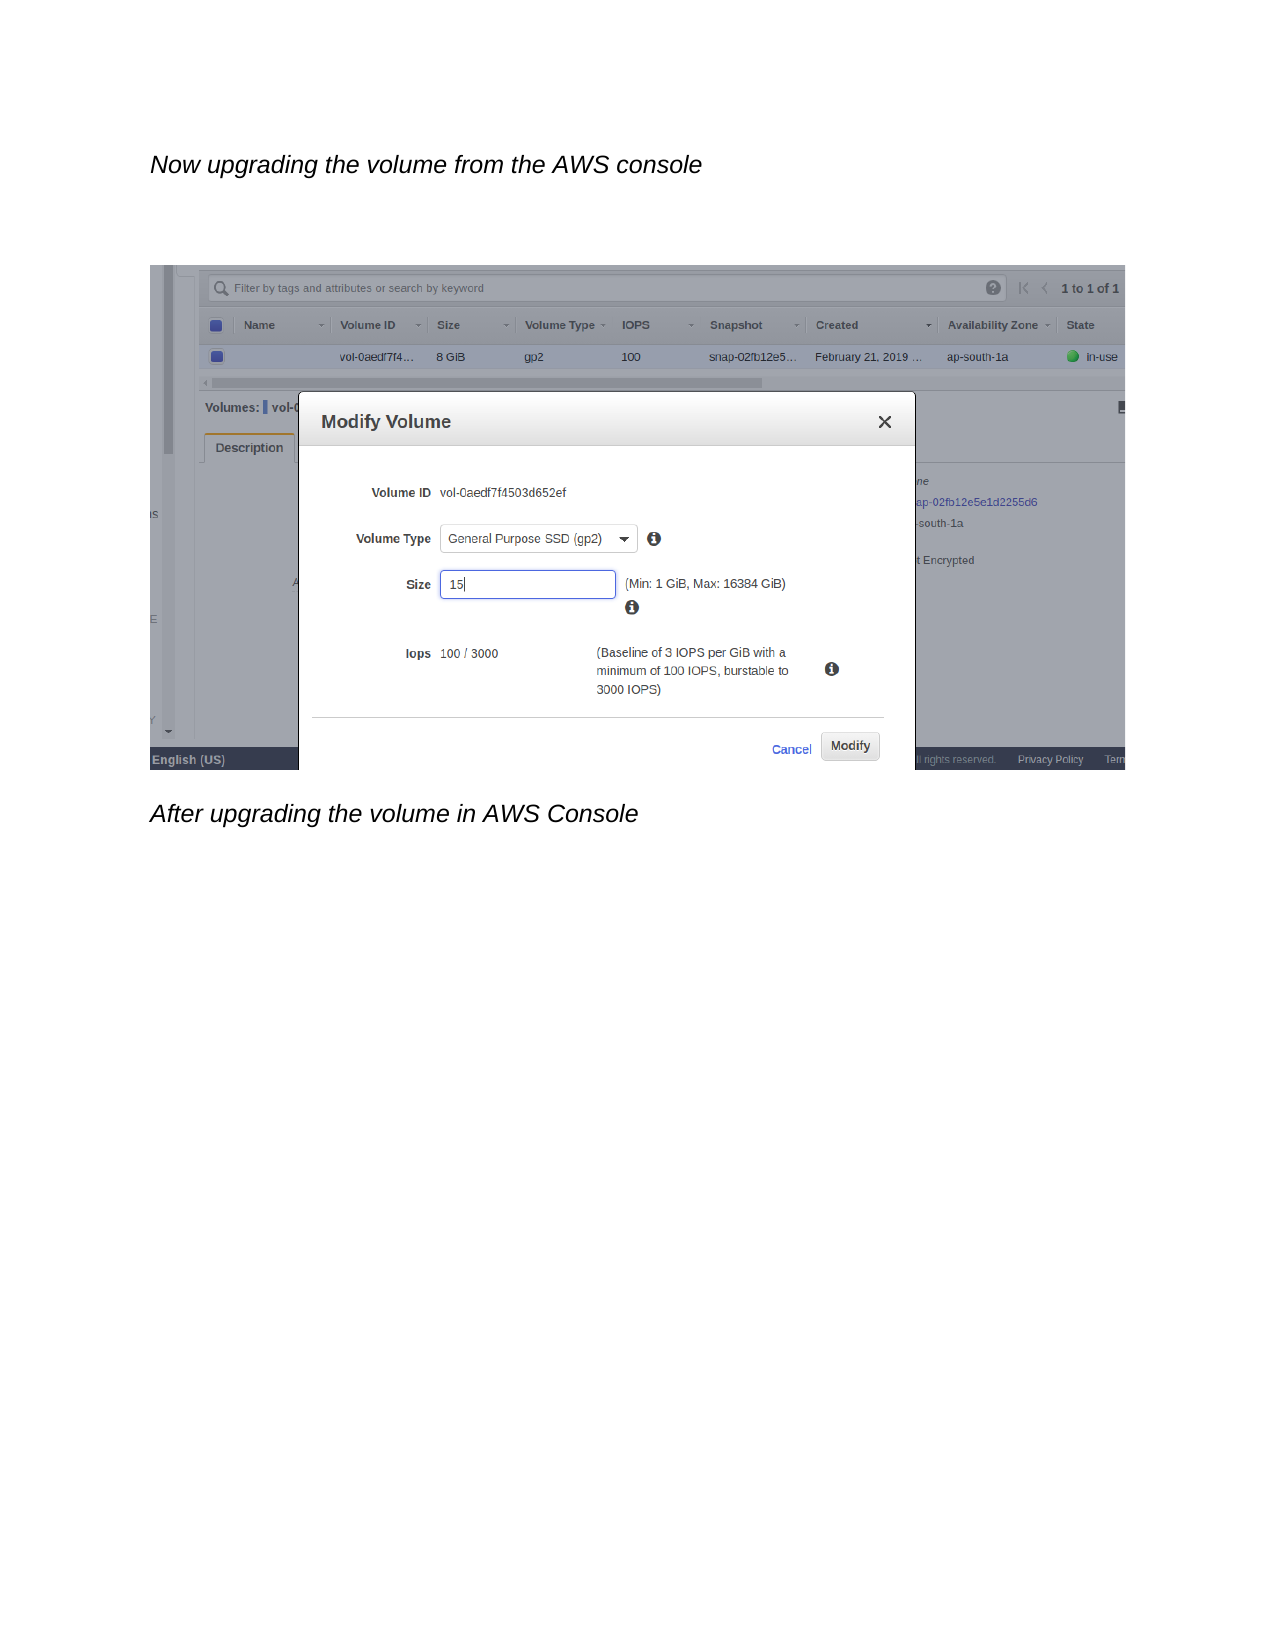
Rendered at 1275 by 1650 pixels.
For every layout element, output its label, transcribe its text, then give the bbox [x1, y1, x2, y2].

picture [150, 265, 1125, 770]
text Now upgrading the volume from the AWS console [150, 150, 1125, 179]
text After upgrading the volume in AWS Console [150, 799, 1125, 828]
